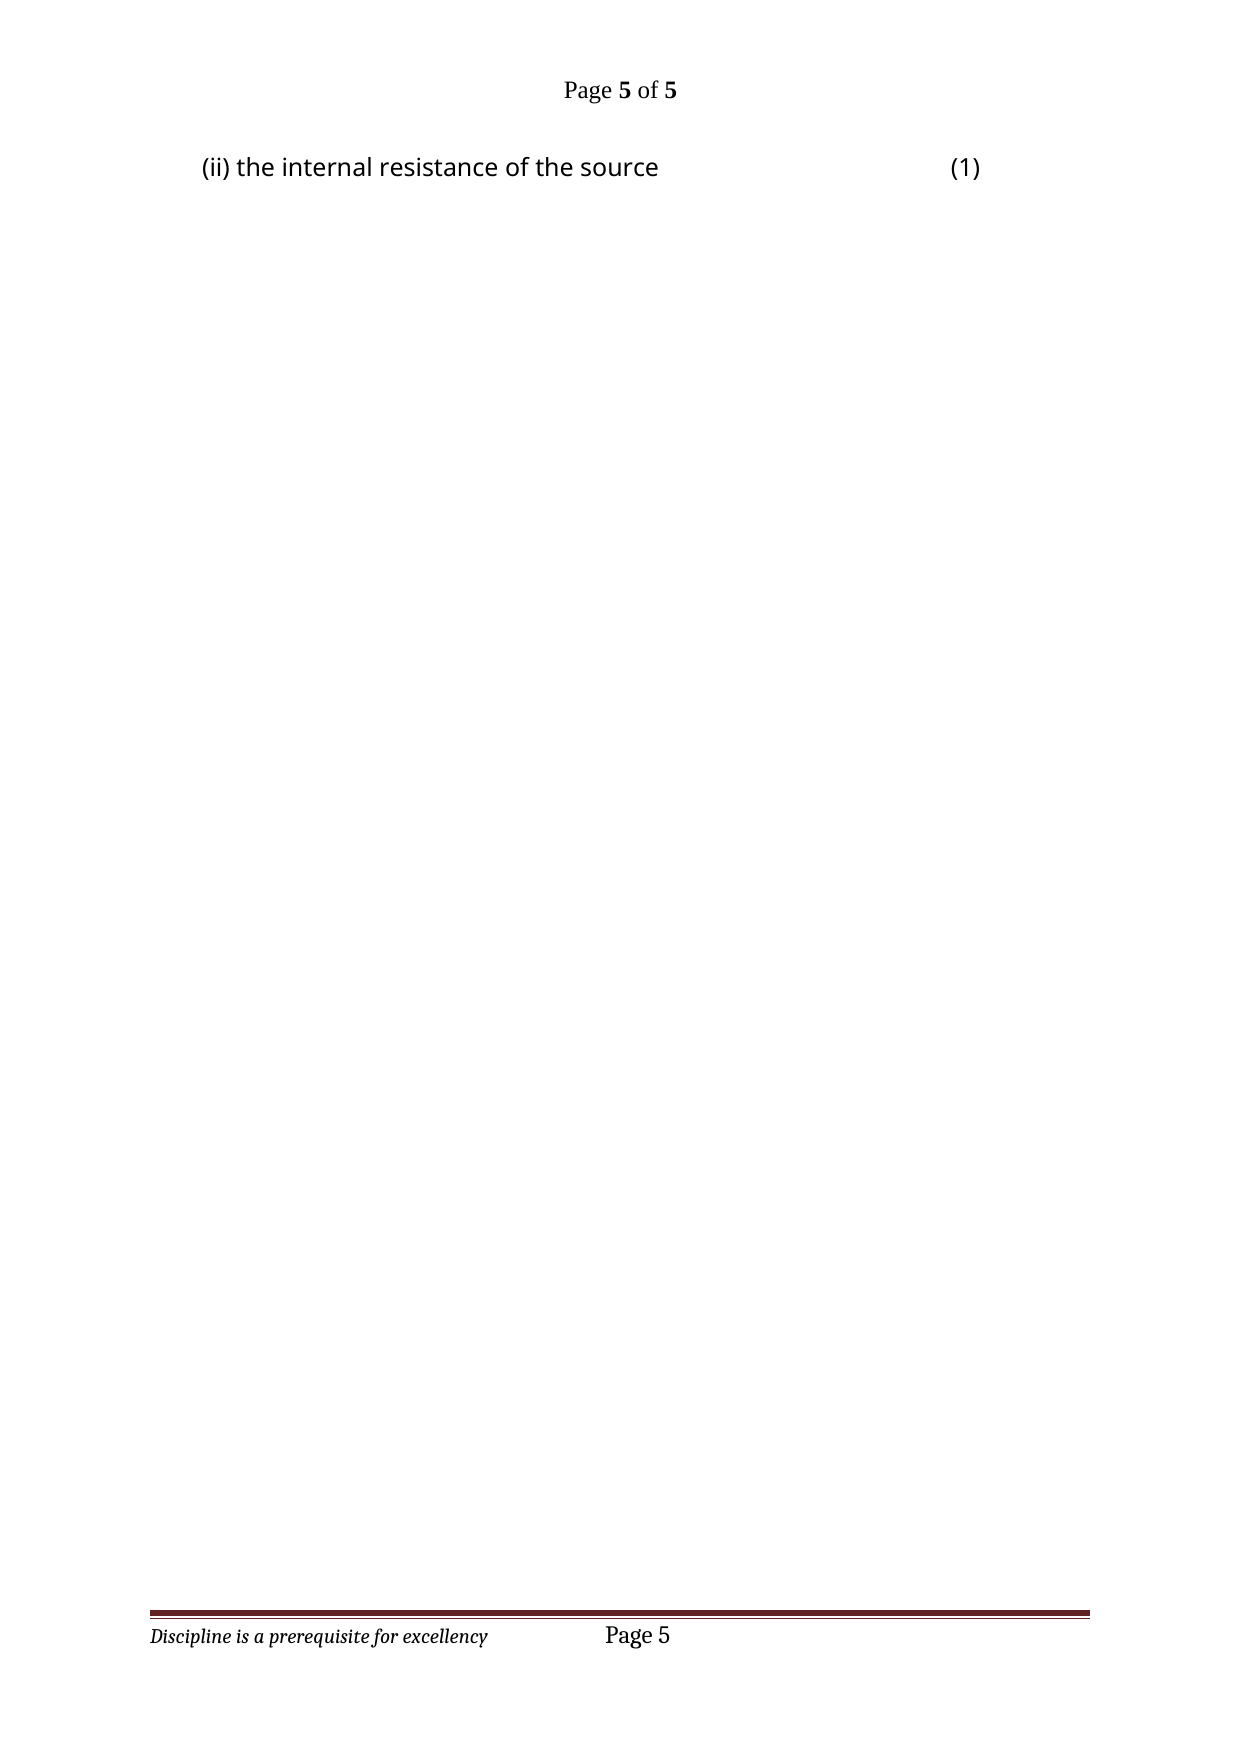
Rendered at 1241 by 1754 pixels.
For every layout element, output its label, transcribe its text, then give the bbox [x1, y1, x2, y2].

text (ii) the internal resistance of the source (1) [150, 150, 1090, 184]
